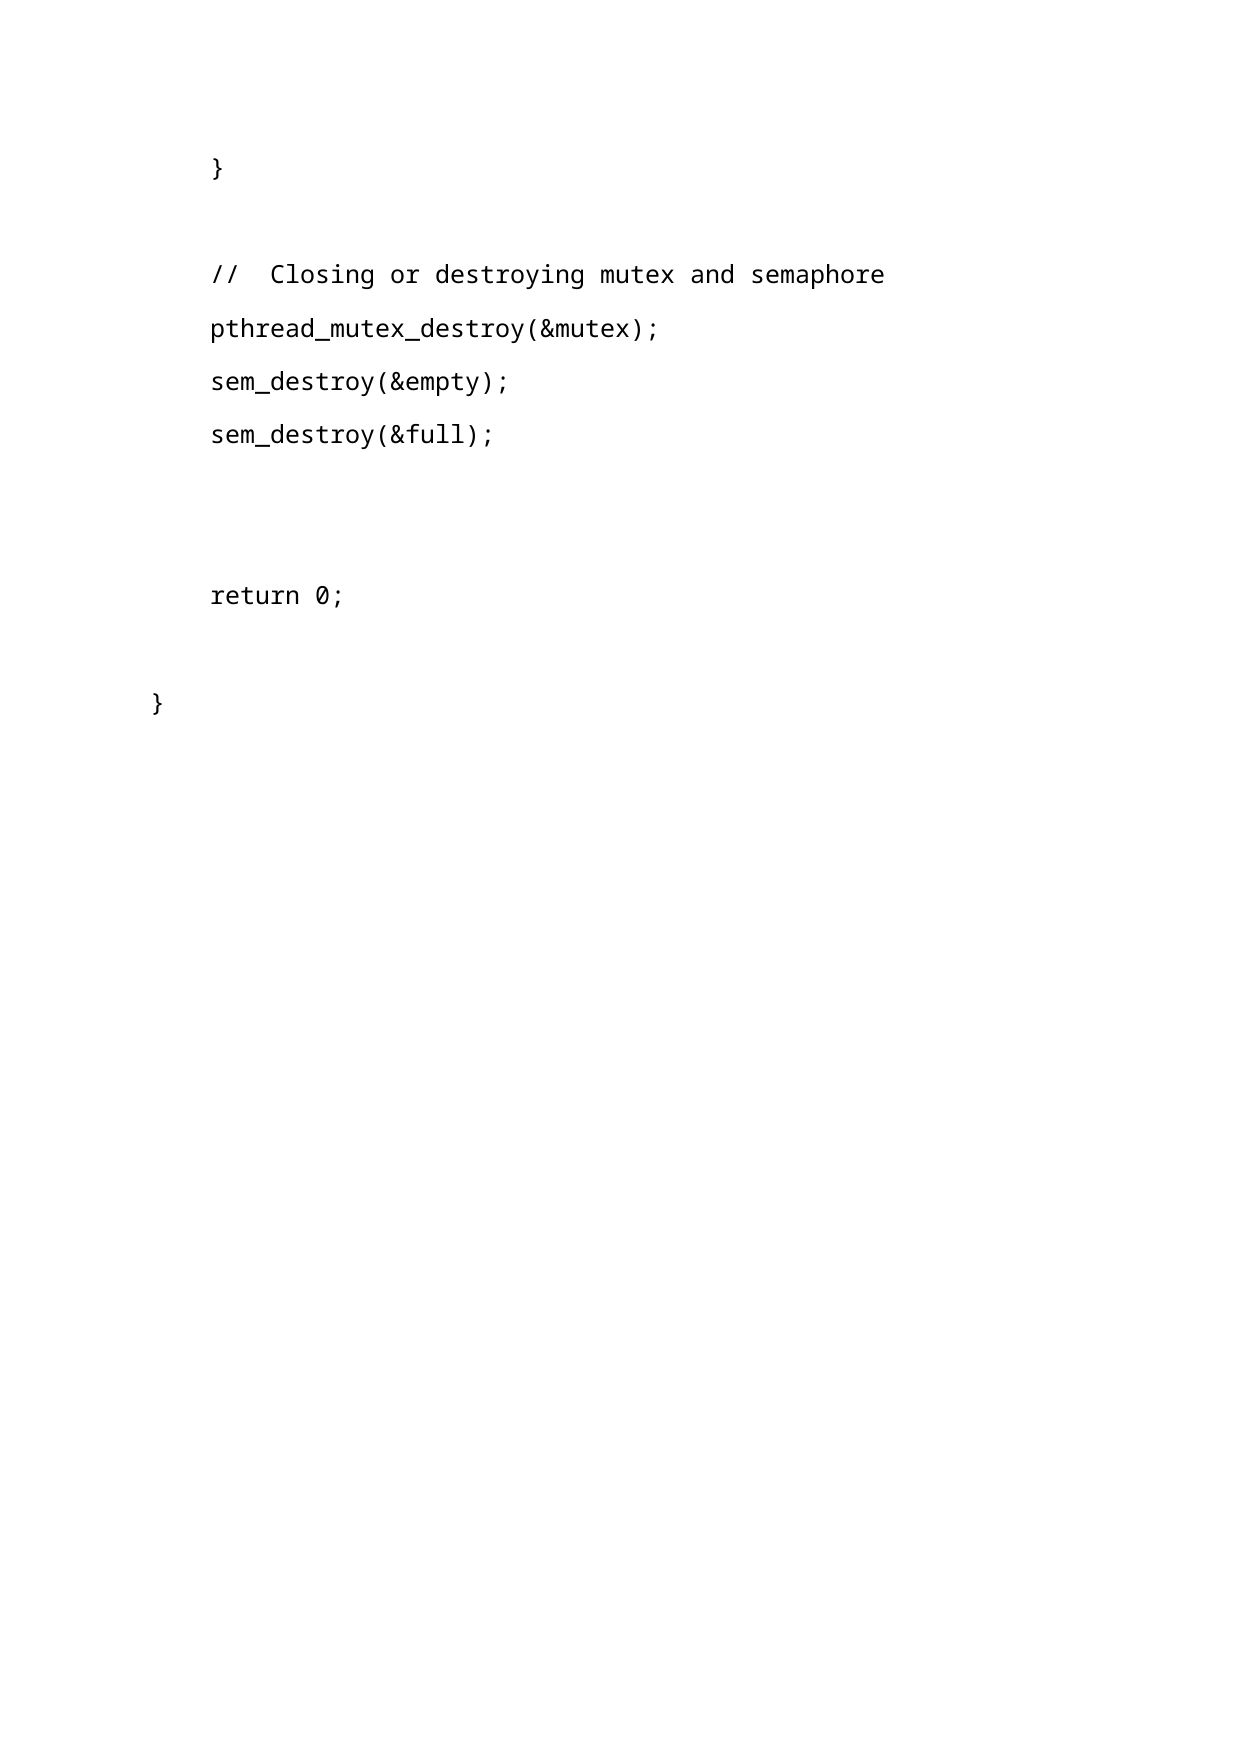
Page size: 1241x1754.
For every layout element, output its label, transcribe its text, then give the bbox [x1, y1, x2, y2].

text sem_destroy(&full); [150, 417, 1090, 451]
text } [150, 684, 1090, 718]
text return 0; [150, 577, 1090, 612]
text // Closing or destroying mutex and semaphore [150, 257, 1090, 291]
text pthread_mutex_destroy(&mutex); [150, 310, 1090, 344]
text } [150, 150, 1090, 184]
text sem_destroy(&empty); [150, 364, 1090, 398]
